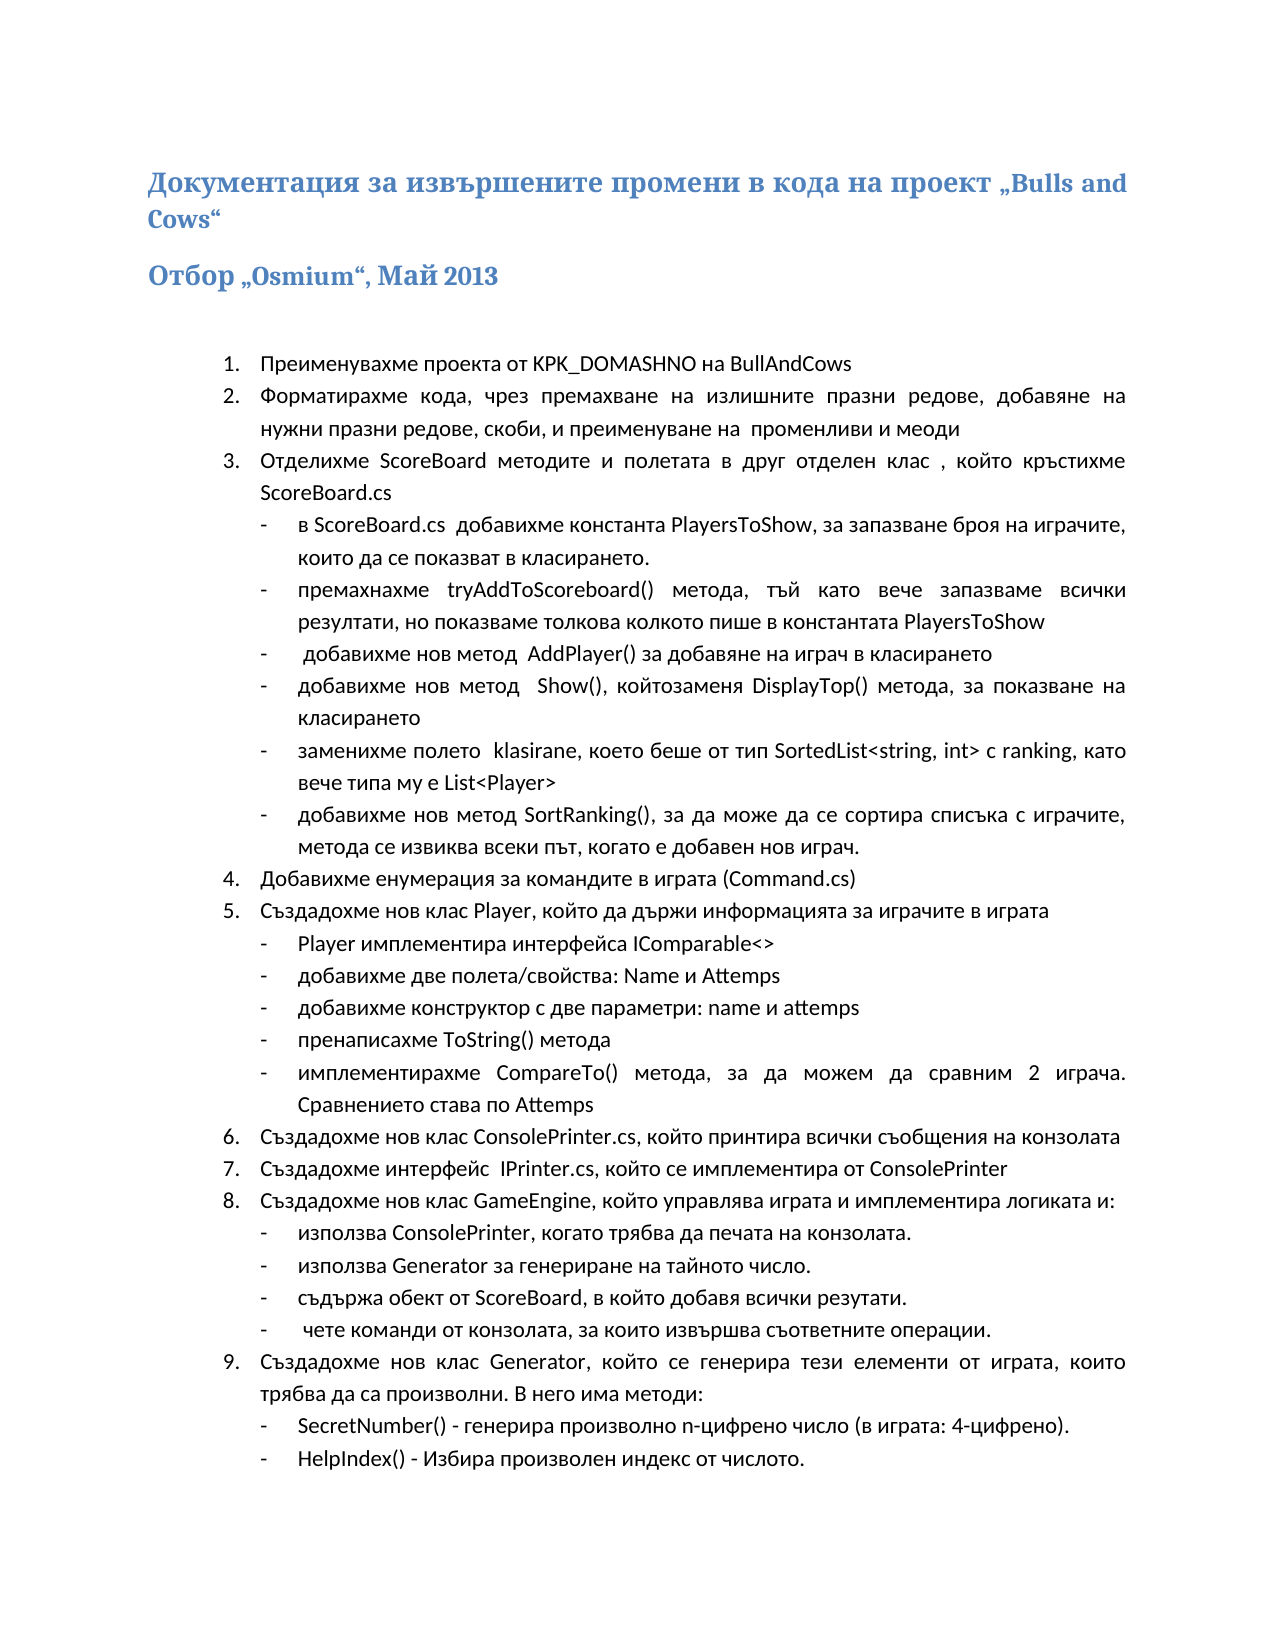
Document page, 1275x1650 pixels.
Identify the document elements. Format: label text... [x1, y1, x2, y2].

list Player имплементира интерфейса IComparable<> [260, 929, 1127, 957]
subtitle Отбор „Osmium“, Май 2013 [148, 261, 1127, 292]
list Отделихме ScoreBoard методите и полетата в друг отделен клас , който кръстихме ScoreBoard.cs [223, 446, 1127, 506]
list премахнахме tryAddToScoreboard() метода, тъй като вече запазваме всички резултати, но показваме толкова колкото пише в константата PlayersToShow [260, 575, 1127, 635]
list - HelpIndex() - Избира произволен индекс от числото. [260, 1444, 1127, 1472]
list Преименувахме проекта от KPK_DOMASHNO на BullAndCows [223, 349, 1127, 377]
list заменихме полето klasirane, което беше от тип SortedList<string, int> с ranking, като вече типа му е List<Player> [260, 736, 1127, 796]
list в ScoreBoard.cs добавихме константа PlayersToShow, за запазване броя на играчите, които да се показват в класирането. [260, 510, 1127, 571]
list използва ConsolePrinter, когато трябва да печата на конзолата. [260, 1218, 1127, 1247]
list добавихме конструктор с две параметри: name и attemps [260, 993, 1127, 1021]
list чете команди от конзолата, за които извършва съответните операции. [260, 1315, 1127, 1343]
list Създадохме нов клас GameEngine, който управлява играта и имплементира логиката и: [223, 1186, 1127, 1214]
list Създадохме нов клас Generator, който се генерира тези елементи от играта, които трябва да са произволни. В него има методи: [223, 1347, 1127, 1407]
list Създадохме нов клас Player, който да държи информацията за играчите в играта [223, 897, 1127, 925]
list Добавихме енумерация за командите в играта (Command.cs) [223, 864, 1127, 892]
list имплементирахме CompareTo() метода, за да можем да сравним 2 играча. Сравнението става по Attemps [260, 1058, 1127, 1118]
list Форматирахме кода, чрез премахване на излишните празни редове, добавяне на нужни празни редове, скоби, и преименуване на променливи и меоди [223, 382, 1127, 442]
list добавихме нов метод SortRanking(), за да може да се сортира списъка с играчите, метода се извиква всеки път, когато е добавен нов играч. [260, 800, 1127, 860]
subtitle Документация за извършените промени в кода на проект „Bulls and Cows“ [148, 168, 1127, 235]
list добавихме нов метод Show(), койтозаменя DisplayTop() метода, за показване на класирането [260, 671, 1127, 732]
list Създадохме нов клас ConsolePrinter.cs, който принтира всички съобщения на конзолата [223, 1122, 1127, 1150]
list съдържа обект от ScoreBoard, в който добавя всички резутати. [260, 1283, 1127, 1311]
list добавихме нов метод AddPlayer() за добавяне на играч в класирането [260, 639, 1127, 667]
list - SecretNumber() - генерира произволно n-цифрено число (в играта: 4-цифрено). [260, 1412, 1127, 1440]
list използва Generator за генериране на тайното число. [260, 1251, 1127, 1279]
list добавихме две полета/свойства: Name и Attemps [260, 961, 1127, 989]
list Създадохме интерфейс IPrinter.cs, който се имплементира от ConsolePrinter [223, 1154, 1127, 1182]
list пренаписахме ToString() метода [260, 1025, 1127, 1053]
